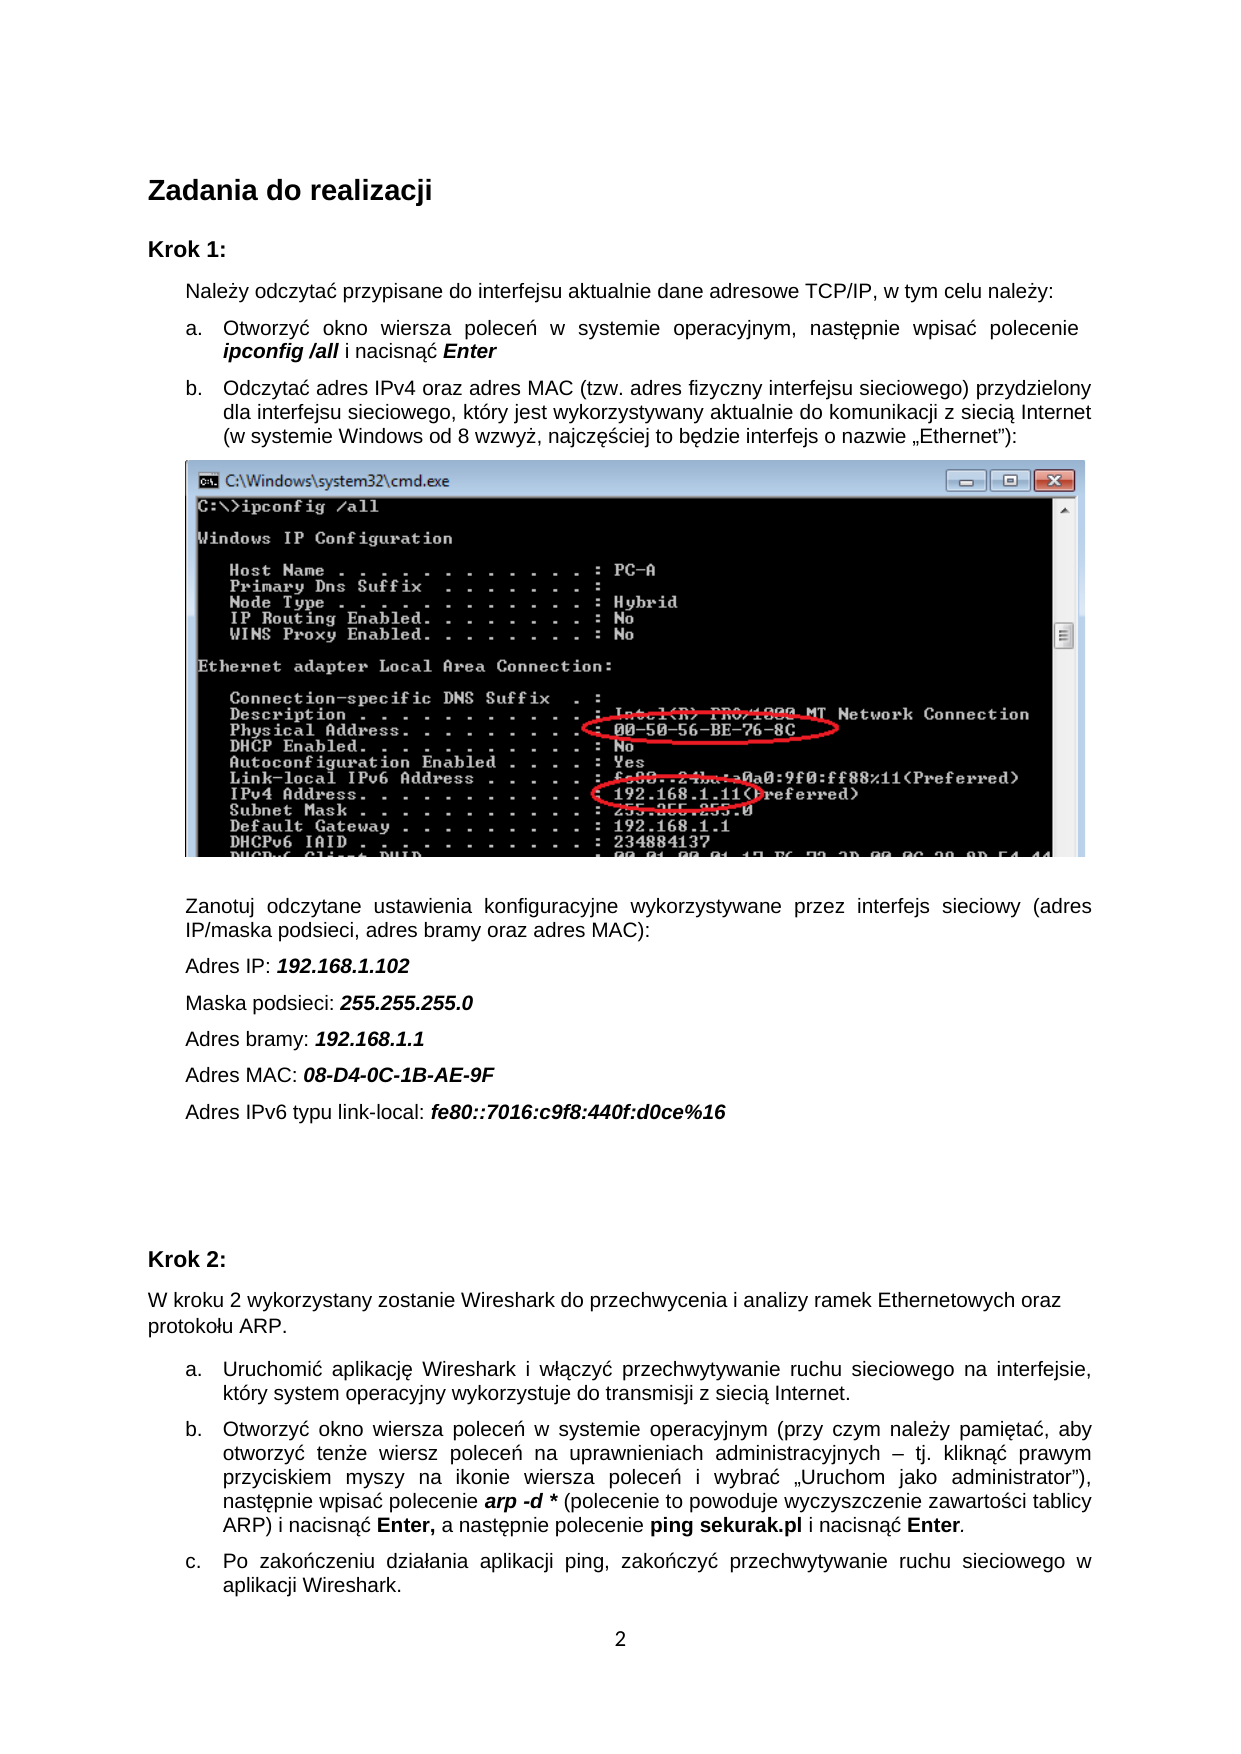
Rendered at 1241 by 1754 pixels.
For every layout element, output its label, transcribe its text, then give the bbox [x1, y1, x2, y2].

text Zanotuj odczytane ustawienia konfiguracyjne wykorzystywane przez interfejs sieciowy (adres IP/maska podsieci, adres bramy oraz adres MAC): [185, 869, 1093, 941]
text Zadania do realizacji [148, 173, 1093, 206]
list Odczytać adres IPv4 oraz adres MAC (tzw. adres fizyczny interfejsu sieciowego) przydzielony dla interfejsu sieciowego, który jest wykorzystywany aktualnie do komunikacji z siecią Internet (w systemie Windows od 8 wzwyż, najczęściej to będzie interfejs o nazwie „Ethernet”): [185, 376, 1093, 448]
text Należy odczytać przypisane do interfejsu aktualnie dane adresowe TCP/IP, w tym celu należy: [185, 279, 1093, 303]
list Otworzyć okno wiersza poleceń w systemie operacyjnym, następnie wpisać polecenie ipconfig /all i nacisnąć Enter [185, 315, 1093, 363]
text Adres MAC: 08-D4-0C-1B-AE-9F [185, 1063, 1093, 1087]
text W kroku 2 wykorzystany zostanie Wireshark do przechwycenia i analizy ramek Ethernetowych oraz protokołu ARP. [148, 1288, 1093, 1338]
text Adres bramy: 192.168.1.1 [185, 1027, 1093, 1051]
text Krok 2: [148, 1246, 1093, 1272]
text Krok 1: [148, 236, 1093, 262]
picture [185, 460, 1085, 857]
text Adres IP: 192.168.1.102 [185, 954, 1093, 978]
list Uruchomić aplikację Wireshark i włączyć przechwytywanie ruchu sieciowego na interfejsie, który system operacyjny wykorzystuje do transmisji z siecią Internet. [185, 1357, 1093, 1404]
text Maska podsieci: 255.255.255.0 [185, 990, 1093, 1014]
list Otworzyć okno wiersza poleceń w systemie operacyjnym (przy czym należy pamiętać, aby otworzyć tenże wiersz poleceń na uprawnieniach administracyjnych – tj. kliknąć prawym przyciskiem myszy na ikonie wiersza poleceń i wybrać „Uruchom jako administrator”), następnie wpisać polecenie arp -d * (polecenie to powoduje wyczyszczenie zawartości tablicy ARP) i nacisnąć Enter, a następnie polecenie ping sekurak.pl i nacisnąć Enter. [185, 1417, 1093, 1537]
list Po zakończeniu działania aplikacji ping, zakończyć przechwytywanie ruchu sieciowego w aplikacji Wireshark. [185, 1549, 1093, 1597]
text Adres IPv6 typu link-local: fe80::7016:c9f8:440f:d0ce%16 [185, 1100, 1093, 1124]
